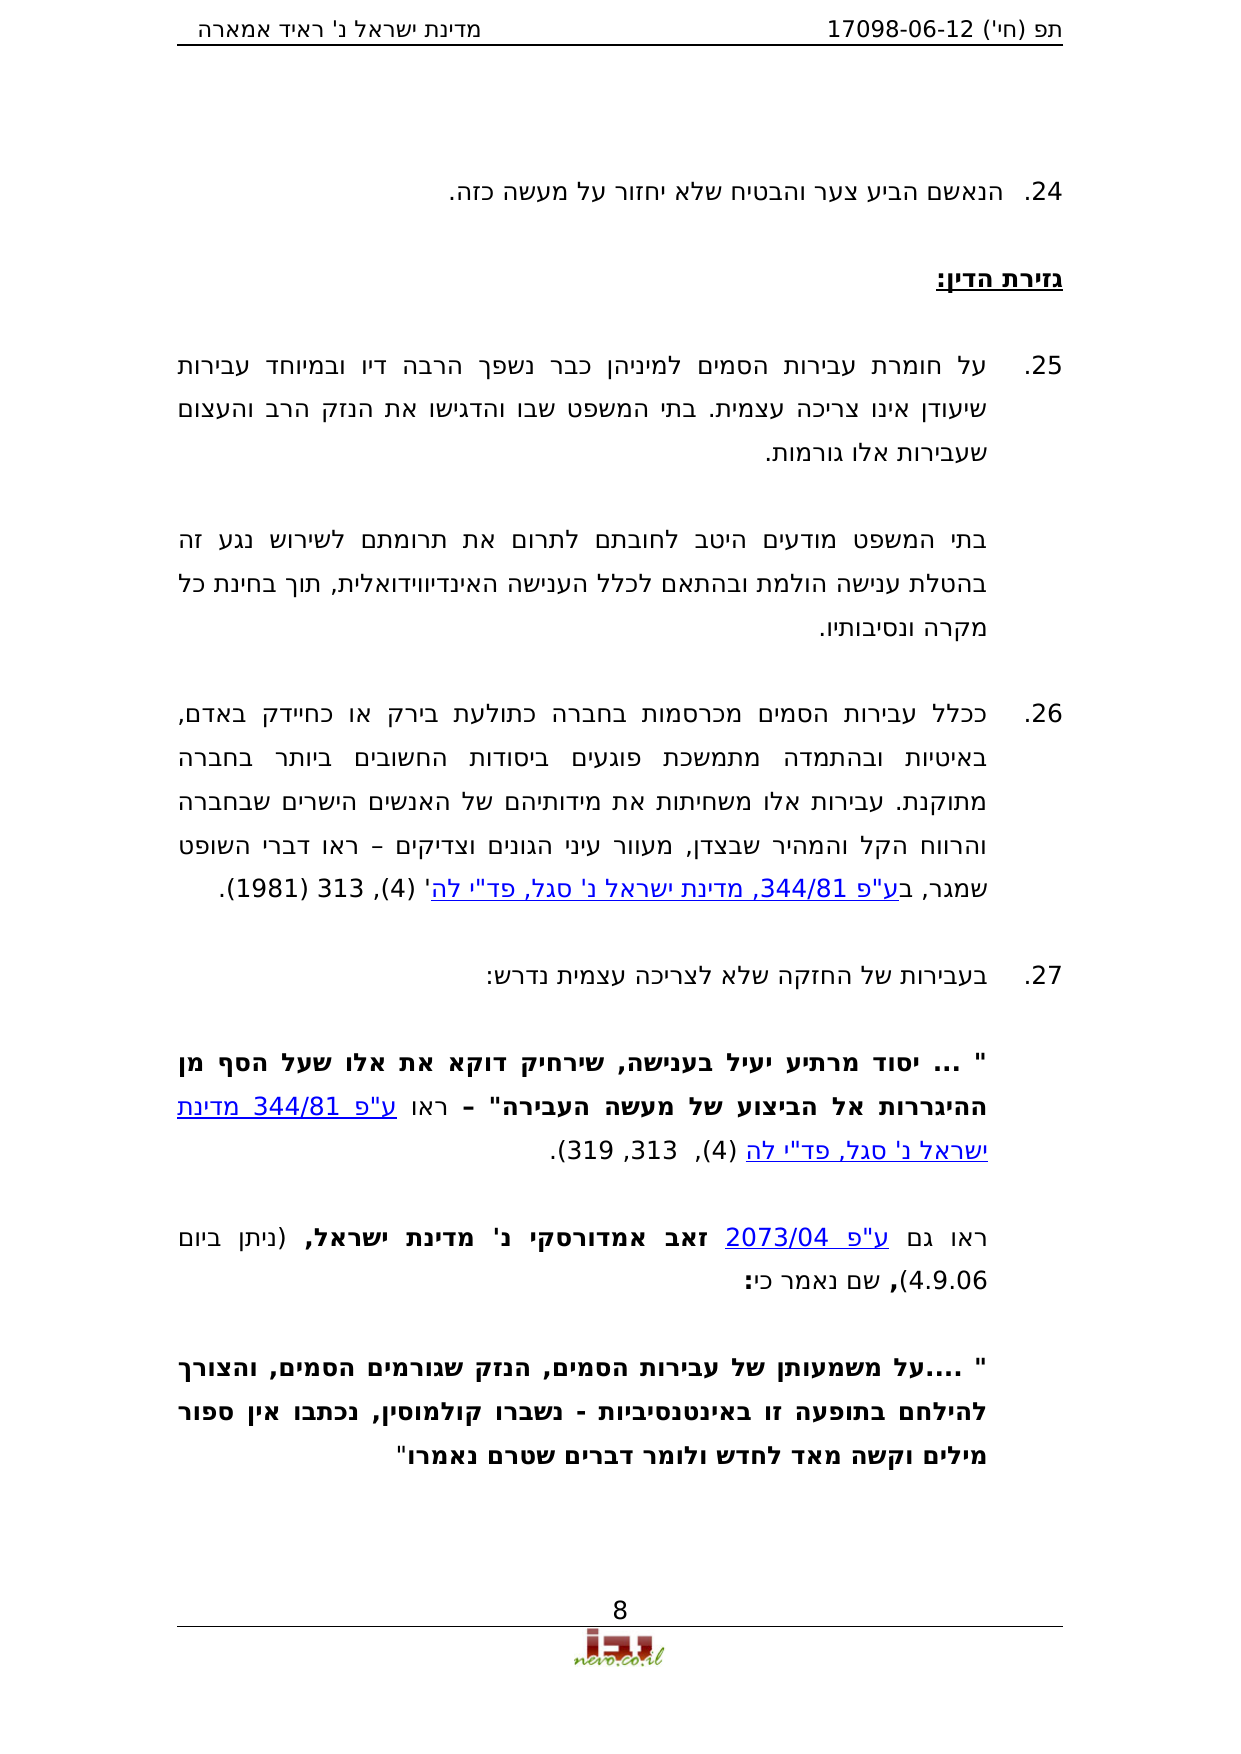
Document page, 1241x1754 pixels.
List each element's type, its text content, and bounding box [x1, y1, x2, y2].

text בתי המשפט מודעים היטב לחובתם לתרום את תרומתם לשירוש נגע זה בהטלת ענישה הולמת ובהתאם לכלל הענישה האינדיווידואלית, תוך בחינת כל מקרה ונסיבותיו. [177, 525, 988, 642]
picture [574, 1628, 666, 1667]
text גזירת הדין: [177, 264, 1063, 293]
text " ....על משמעותן של עבירות הסמים, הנזק שגורמים הסמים, והצורך להילחם בתופעה זו באינטנסיביות - נשברו קולמוסין, נכתבו אין ספור מילים וקשה מאד לחדש ולומר דברים שטרם נאמרו" [177, 1353, 988, 1470]
text 26. ככלל עבירות הסמים מכרסמות בחברה כתולעת בירק או כחיידק באדם, באיטיות ובהתמדה מתמשכת פוגעים ביסודות החשובים ביותר בחברה מתוקנת. עבירות אלו משחיתות את מידותיהם של האנשים הישרים שבחברה והרווח הקל והמהיר שבצדן, מעוור עיני הגונים וצדיקים – ראו דברי השופט שמגר, בע"פ 344/81, מדינת ישראל נ' סגל, פד"י לה' (4), 313 (1981). [177, 700, 1063, 904]
text 25. על חומרת עבירות הסמים למיניהן כבר נשפך הרבה דיו ובמיוחד עבירות שיעודן אינו צריכה עצמית. בתי המשפט שבו והדגישו את הנזק הרב והעצום שעבירות אלו גורמות. [177, 351, 1063, 468]
text 27. בעבירות של החזקה שלא לצריכה עצמית נדרש: [177, 962, 1063, 991]
text 24. הנאשם הביע צער והבטיח שלא יחזור על מעשה כזה. [177, 177, 1063, 206]
text ראו גם ע"פ 2073/04 זאב אמדורסקי נ' מדינת ישראל, (ניתן ביום 4.9.06), שם נאמר כי: [177, 1223, 988, 1296]
text " ... יסוד מרתיע יעיל בענישה, שירחיק דוקא את אלו שעל הסף מן ההיגררות אל הביצוע של מעשה העבירה" – ראו ע"פ 344/81 מדינת ישראל נ' סגל, פד"י לה (4), 313, 319). [177, 1048, 988, 1165]
